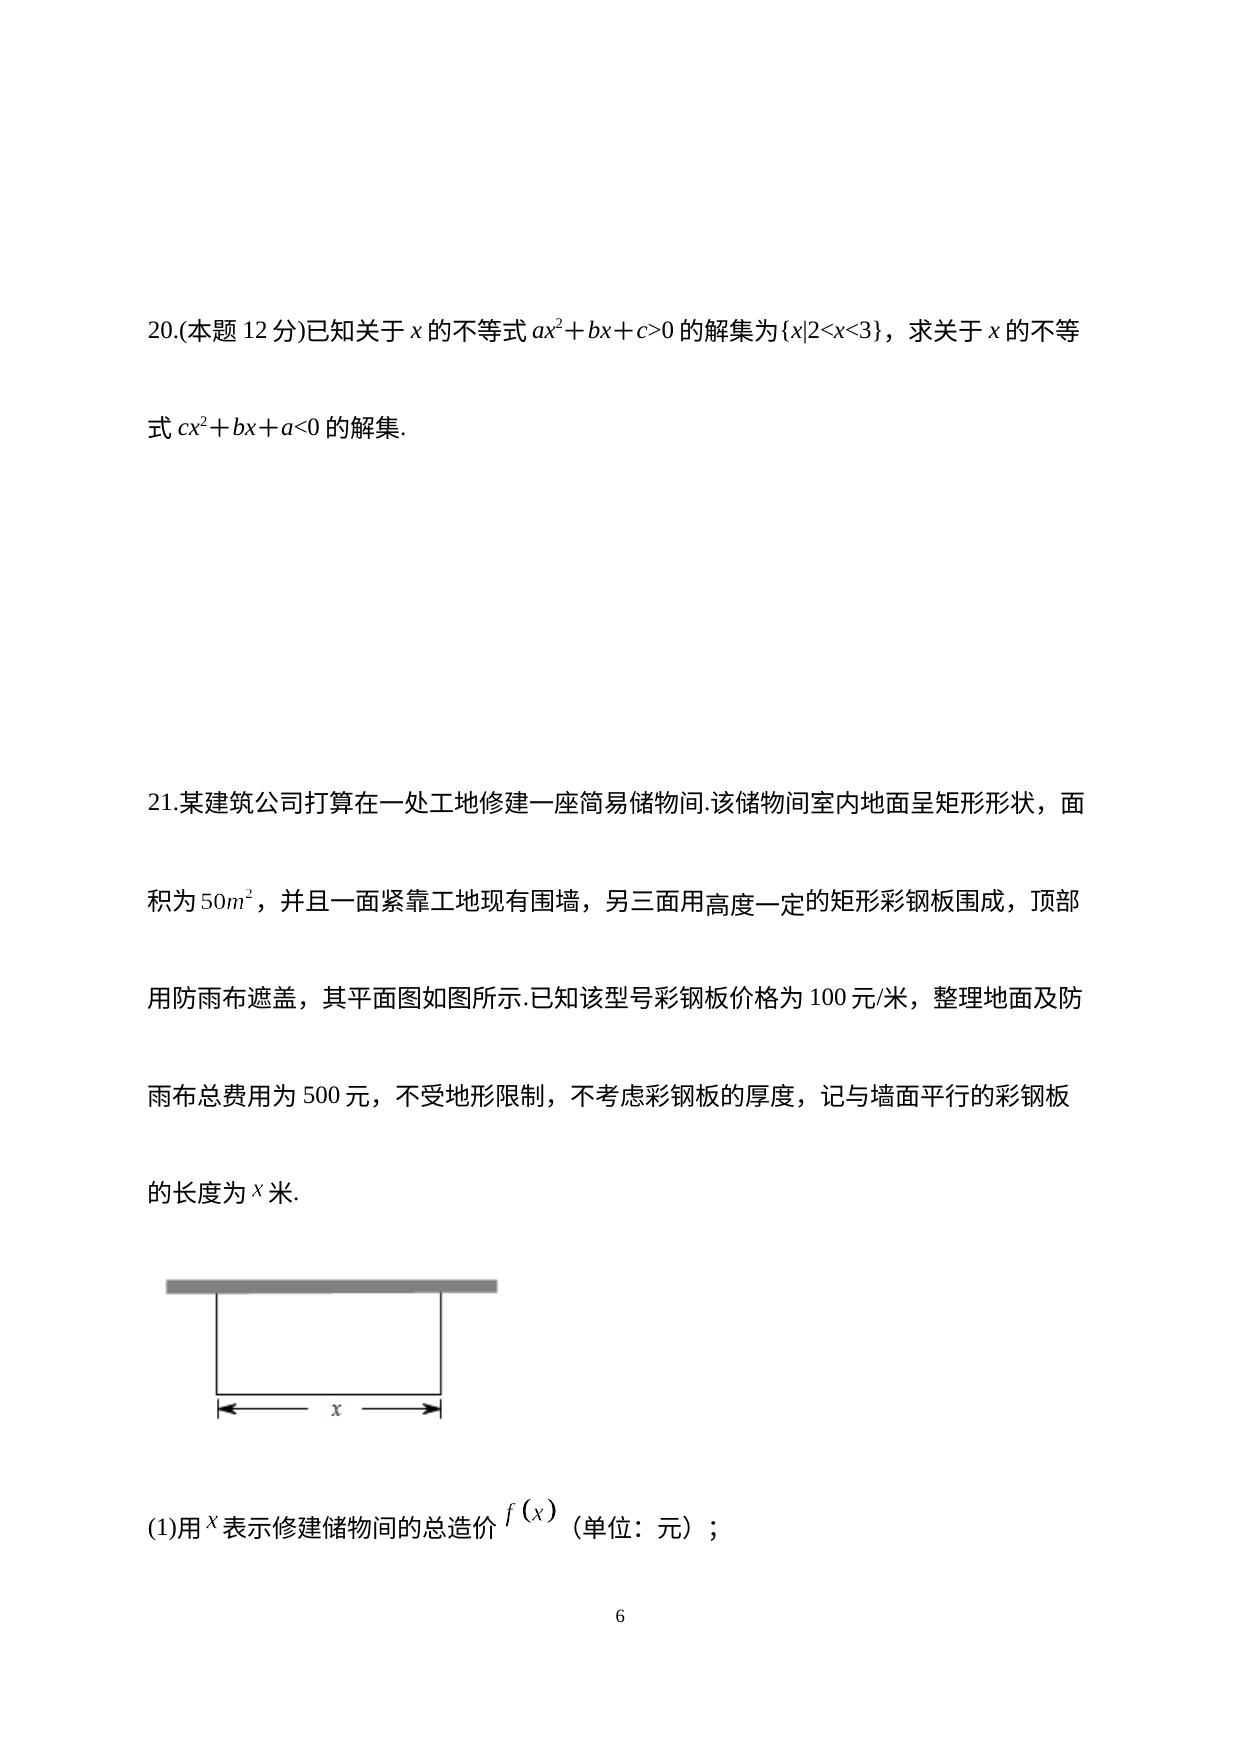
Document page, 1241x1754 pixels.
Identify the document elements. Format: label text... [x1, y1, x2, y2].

text 20.(本题12分)已知关于x的不等式ax2＋bx＋c>0的解集为{x|2<x<3}，求关于x的不等式cx2＋bx＋a<0的解集. [148, 297, 1092, 459]
picture [147, 1263, 514, 1435]
text 21.某建筑公司打算在一处工地修建一座简易储物间.该储物间室内地面呈矩形形状，面积为，并且一面紧靠工地现有围墙，另三面用高度一定的矩形彩钢板围成，顶部用防雨布遮盖，其平面图如图所示.已知该型号彩钢板价格为100元/米，整理地面及防雨布总费用为500元，不受地形限制，不考虑彩钢板的厚度，记与墙面平行的彩钢板的长度为米. [148, 769, 1092, 1224]
text (1)用表示修建储物间的总造价（单位：元）； [148, 1494, 1092, 1559]
